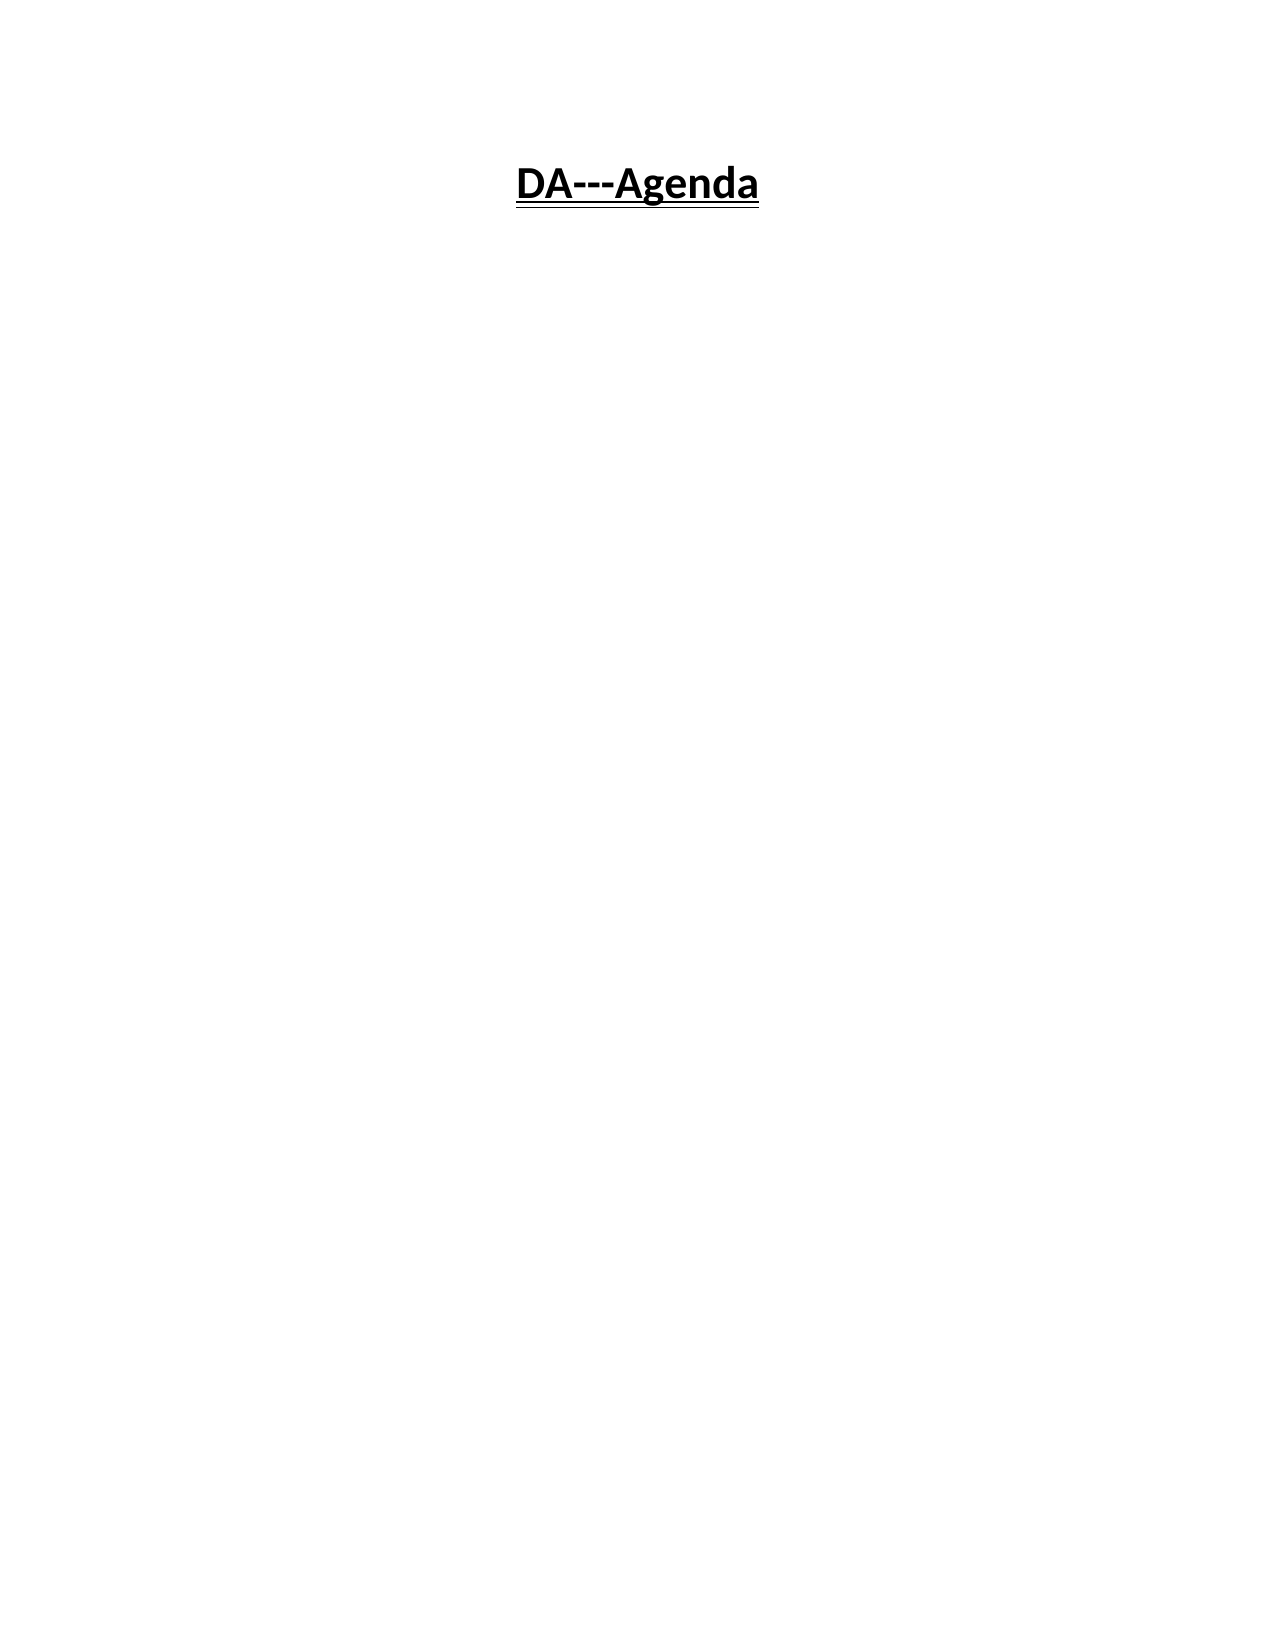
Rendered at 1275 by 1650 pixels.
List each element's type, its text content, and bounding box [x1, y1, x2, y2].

subtitle DA---Agenda [150, 154, 1125, 210]
